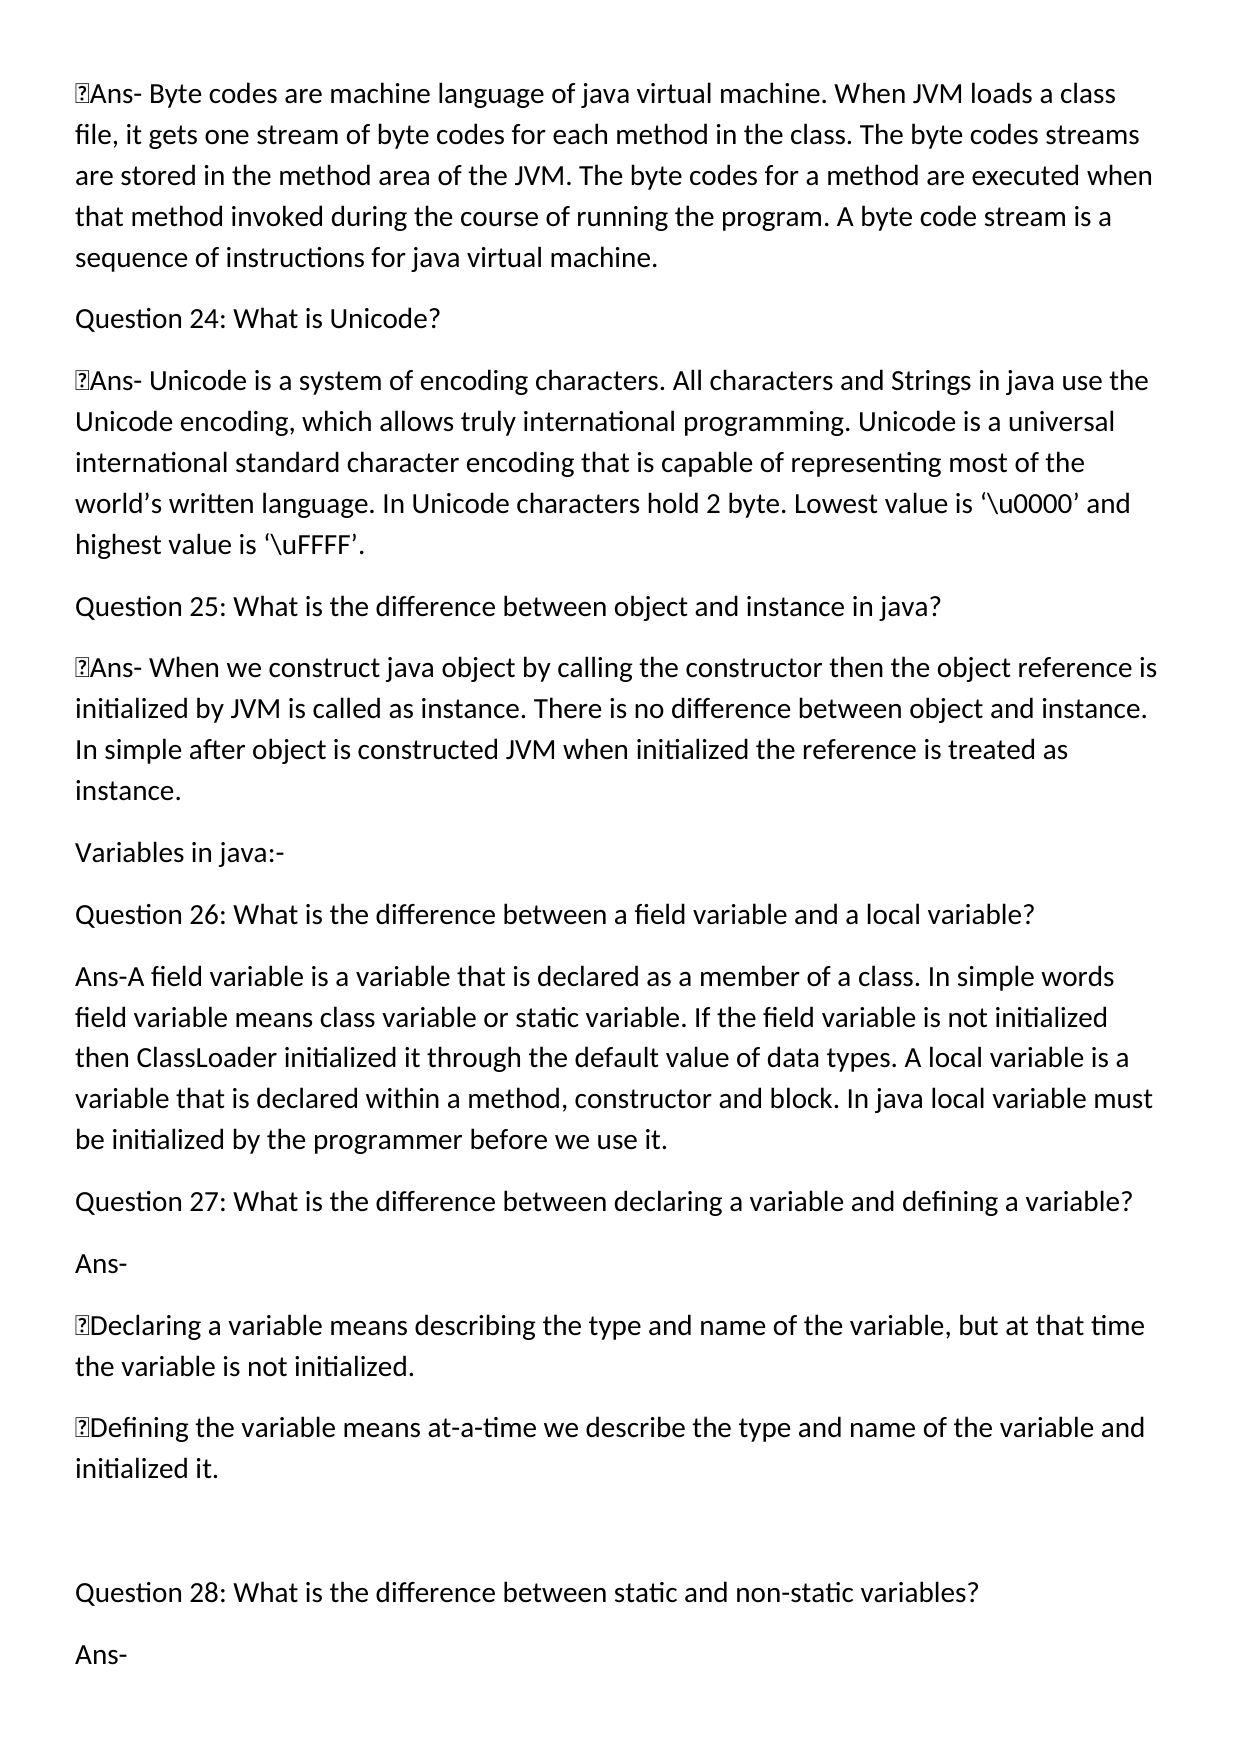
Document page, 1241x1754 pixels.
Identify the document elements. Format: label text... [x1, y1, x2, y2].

text Question 25: What is the difference between object and instance in java? [75, 588, 1165, 623]
text Ans- Byte codes are machine language of java virtual machine. When JVM loads a class file, it gets one stream of byte codes for each method in the class. The byte codes streams are stored in the method area of the JVM. The byte codes for a method are executed when that method invoked during the course of running the program. A byte code stream is a sequence of instructions for java virtual machine. [75, 75, 1165, 274]
text Question 26: What is the difference between a field variable and a local variable? [75, 896, 1165, 932]
text Ans- [75, 1245, 1165, 1281]
text Question 28: What is the difference between static and non-static variables? [75, 1574, 1165, 1609]
text Ans- [75, 1636, 1165, 1671]
text Ans- When we construct java object by calling the constructor then the object reference is initialized by JVM is called as instance. There is no difference between object and instance. In simple after object is constructed JVM when initialized the reference is treated as instance. [75, 649, 1165, 808]
text Question 27: What is the difference between declaring a variable and defining a variable? [75, 1183, 1165, 1219]
text Question 24: What is Unicode? [75, 301, 1165, 336]
text Variables in java:- [75, 834, 1165, 870]
text Ans- Unicode is a system of encoding characters. All characters and Strings in java use the Unicode encoding, which allows truly international programming. Unicode is a universal international standard character encoding that is capable of representing most of the world’s written language. In Unicode characters hold 2 byte. Lowest value is ‘\u0000’ and highest value is ‘\uFFFF’. [75, 362, 1165, 562]
text Ans-A field variable is a variable that is declared as a member of a class. In simple words field variable means class variable or static variable. If the field variable is not initialized then ClassLoader initialized it through the default value of data types. A local variable is a variable that is declared within a method, constructor and block. In java local variable must be initialized by the programmer before we use it. [75, 958, 1165, 1157]
text Defining the variable means at-a-time we describe the type and name of the variable and initialized it. [75, 1409, 1165, 1486]
text Declaring a variable means describing the type and name of the variable, but at that time the variable is not initialized. [75, 1307, 1165, 1383]
